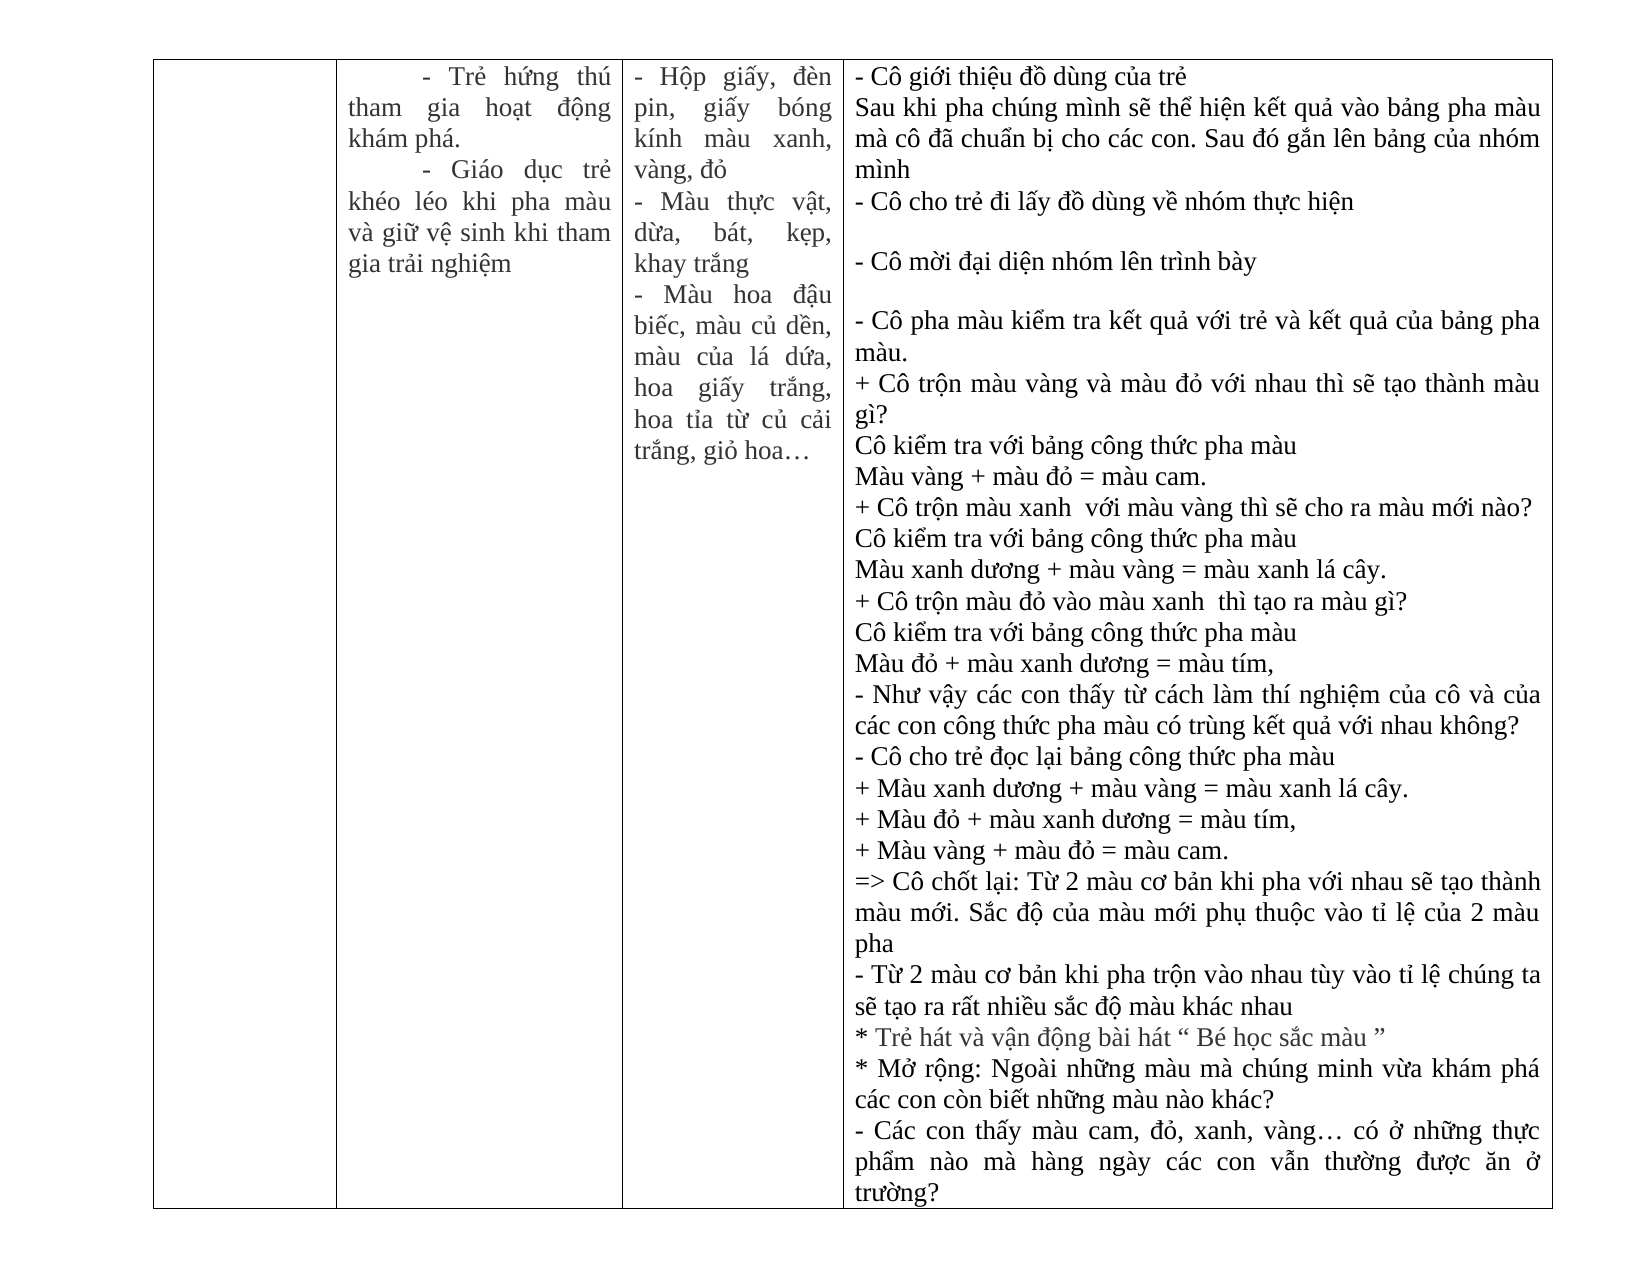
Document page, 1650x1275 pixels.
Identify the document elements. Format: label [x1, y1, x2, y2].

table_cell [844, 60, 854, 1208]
table_cell [623, 60, 843, 1208]
table_cell [154, 60, 336, 1208]
table_cell [337, 60, 622, 1208]
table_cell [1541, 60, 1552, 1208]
